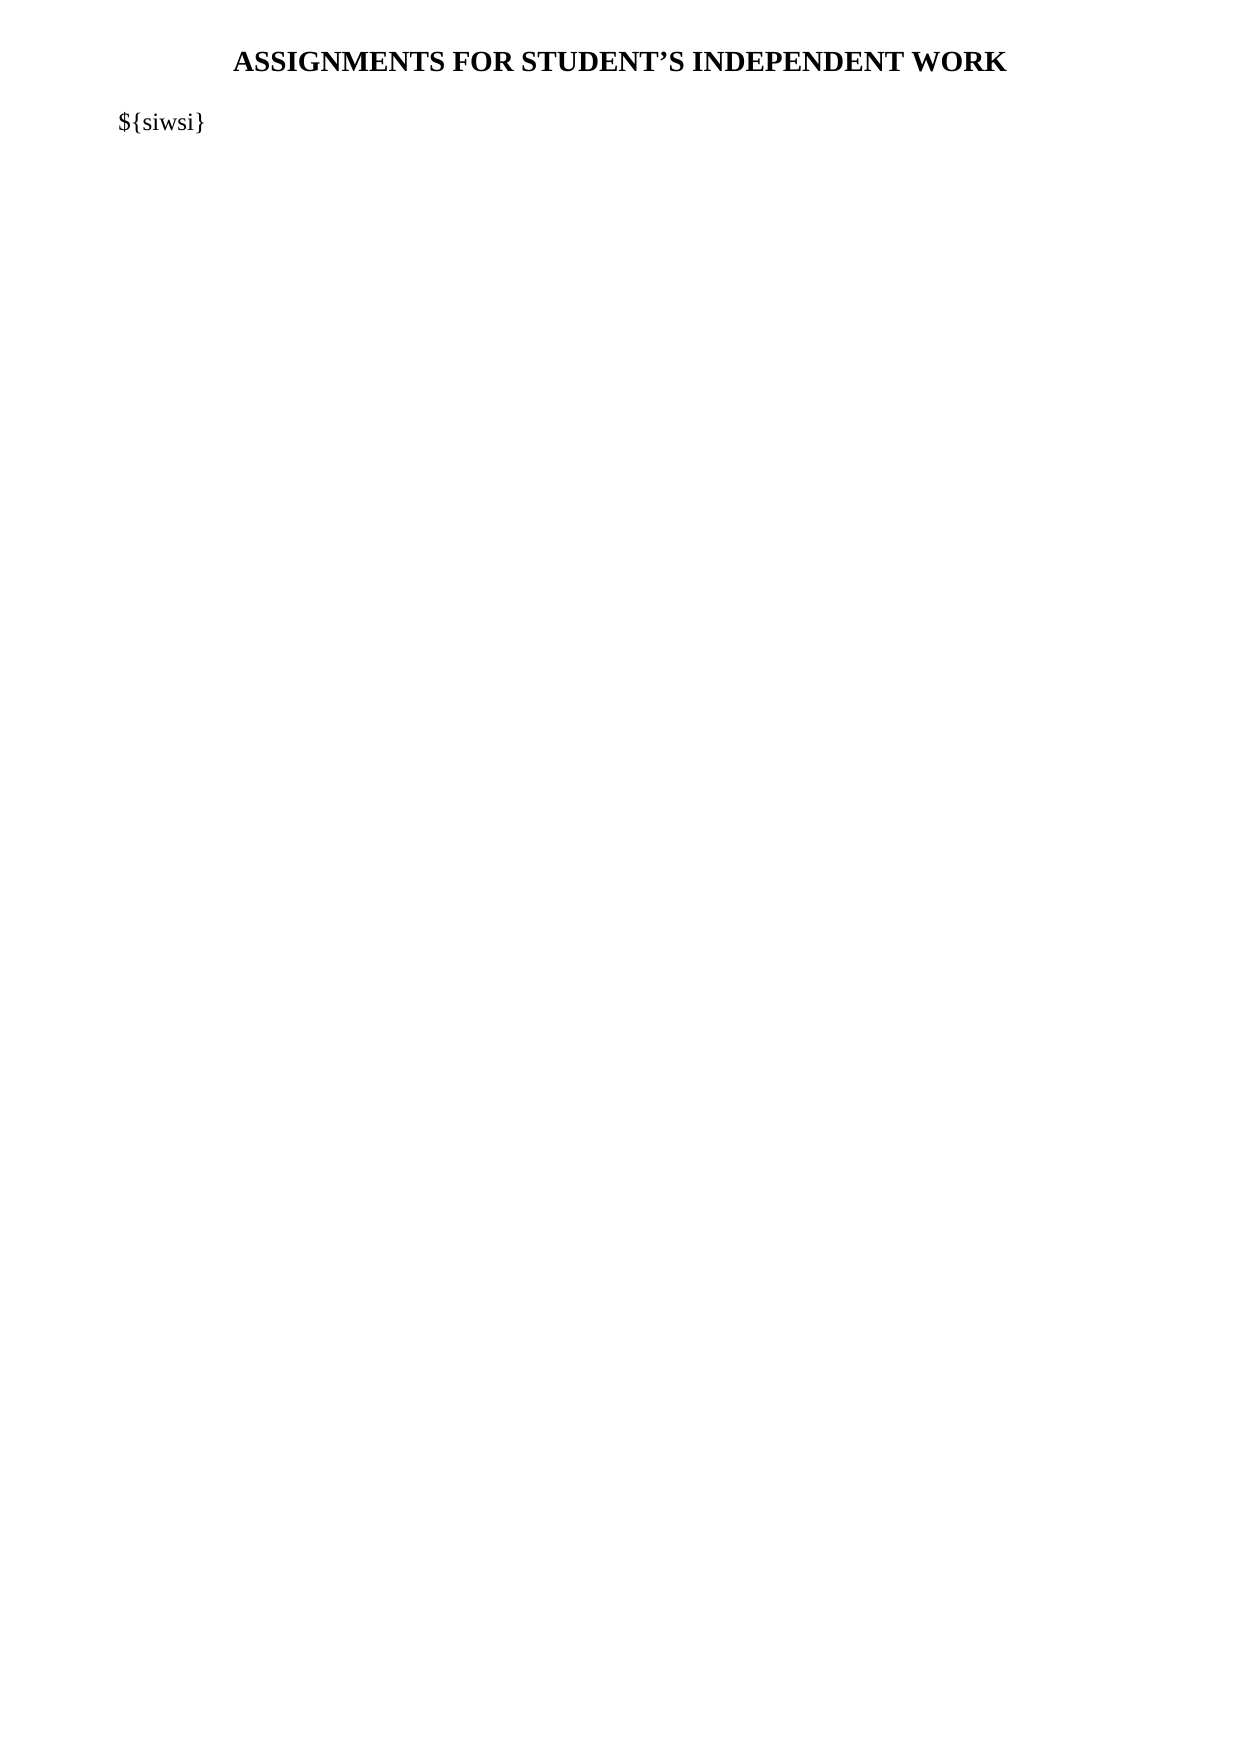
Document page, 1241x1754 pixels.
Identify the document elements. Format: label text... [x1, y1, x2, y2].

text ASSIGNMENTS FOR STUDENT’S INDEPENDENT WORK [118, 44, 1122, 78]
text ${siwsi} [118, 107, 1122, 135]
